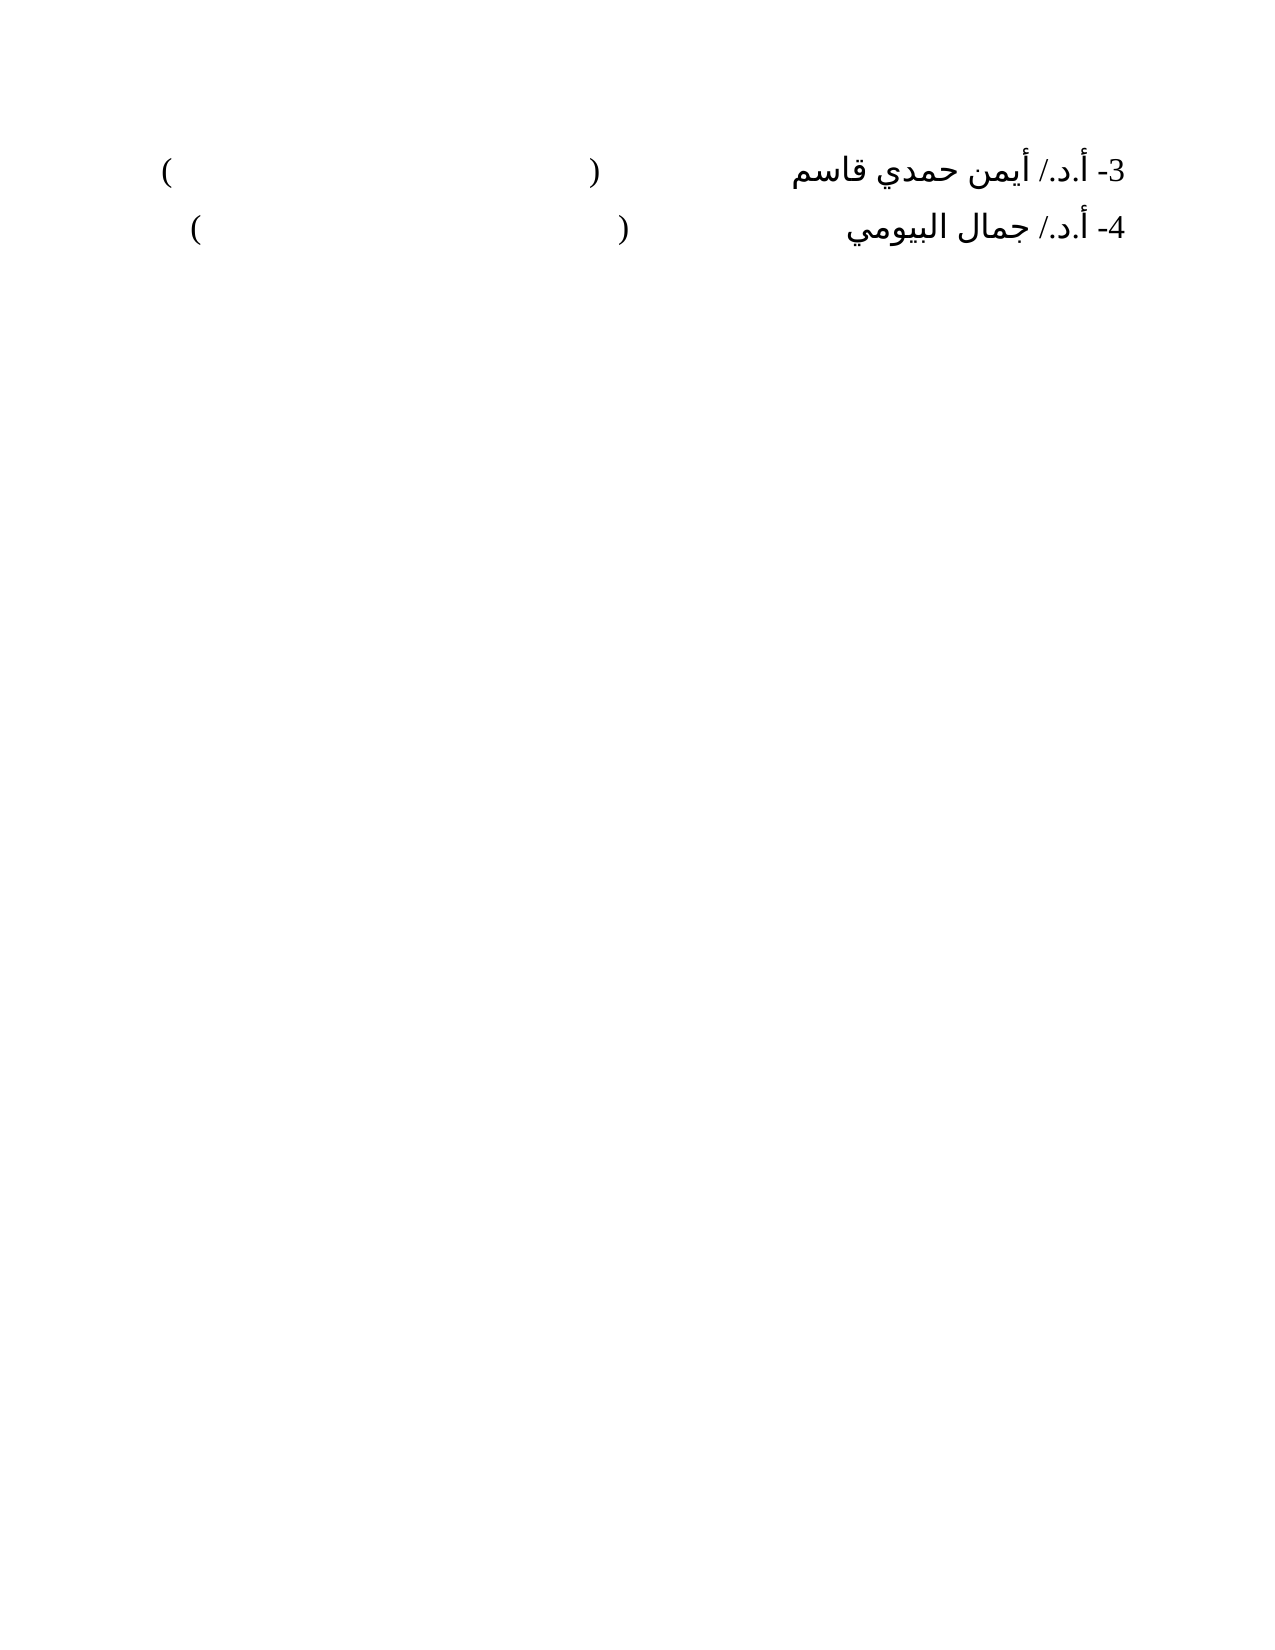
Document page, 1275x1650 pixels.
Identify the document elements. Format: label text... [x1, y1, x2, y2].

text 3- أ.د./ أيمن حمدي قاسم ( ) [150, 150, 1125, 188]
text 4- أ.د./ جمال البيومي ( ) [150, 207, 1125, 246]
